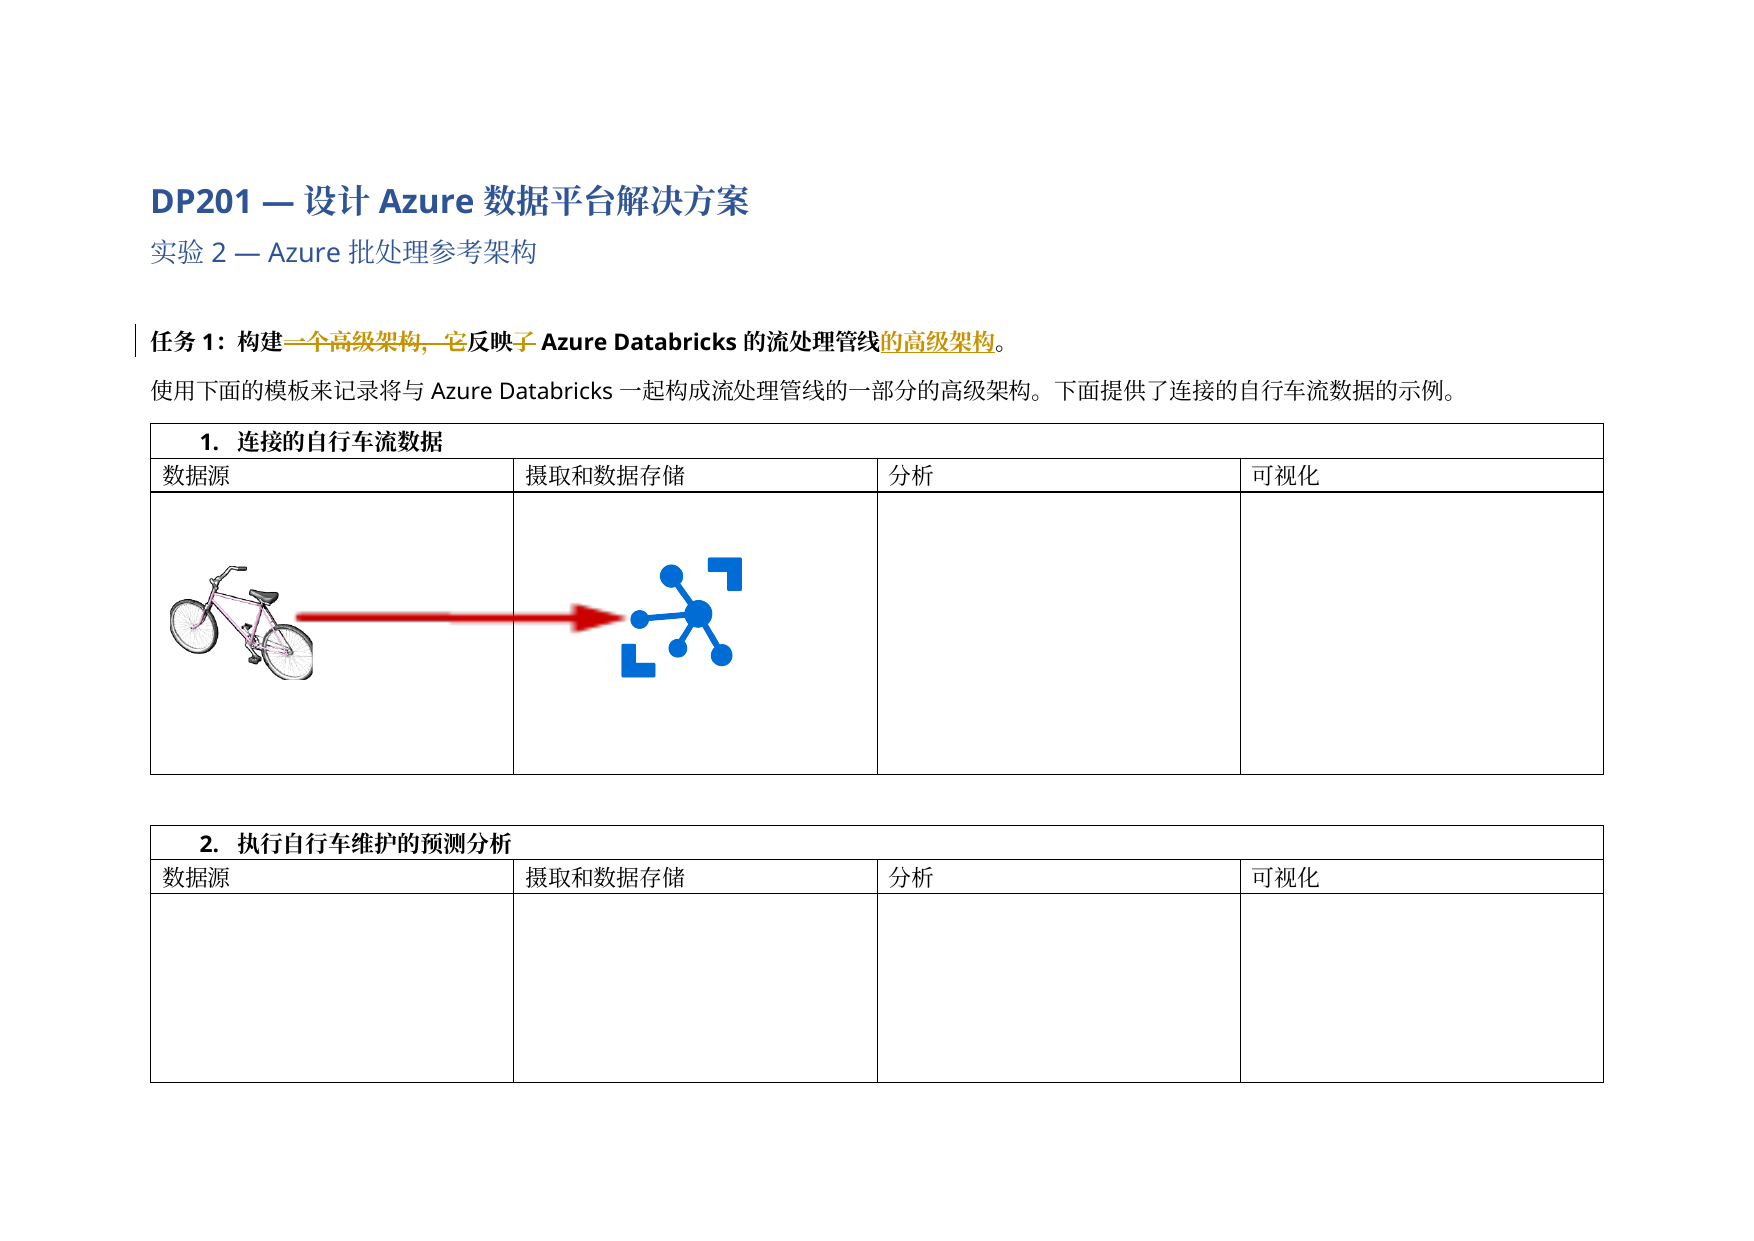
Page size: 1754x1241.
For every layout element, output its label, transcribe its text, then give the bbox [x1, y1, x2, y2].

table_cell 数据源 [151, 860, 513, 893]
table_cell 可视化 [1241, 459, 1603, 491]
table_cell [878, 894, 1240, 1082]
table_cell 摄取和数据存储 [514, 860, 877, 893]
table_cell 数据源 [151, 459, 513, 491]
table_cell 分析 [878, 459, 1240, 491]
table_header 连接的自行车流数据 [151, 424, 1603, 457]
table_cell 摄取和数据存储 [514, 459, 877, 491]
text 任务 1：构建反映 Azure Databricks 的流处理管线。 [150, 324, 1604, 357]
table_cell [1241, 493, 1603, 774]
table_cell 分析 [878, 860, 1240, 893]
table_cell [1241, 894, 1603, 1082]
table_cell [878, 493, 1240, 774]
table_cell [151, 493, 513, 774]
subtitle DP201 — 设计 Azure 数据平台解决方案 [150, 175, 1604, 223]
text 使用下面的模板来记录将与 Azure Databricks 一起构成流处理管线的一部分的高级架构。下面提供了连接的自行车流数据的示例。 [150, 373, 1604, 407]
table_cell [514, 493, 877, 774]
subtitle 实验 2 — Azure 批处理参考架构 [150, 231, 1604, 270]
picture [168, 553, 746, 682]
table_cell [151, 894, 513, 1082]
table_cell [514, 894, 877, 1082]
table_cell 可视化 [1241, 860, 1603, 893]
table_header 执行自行车维护的预测分析 [151, 826, 1603, 859]
